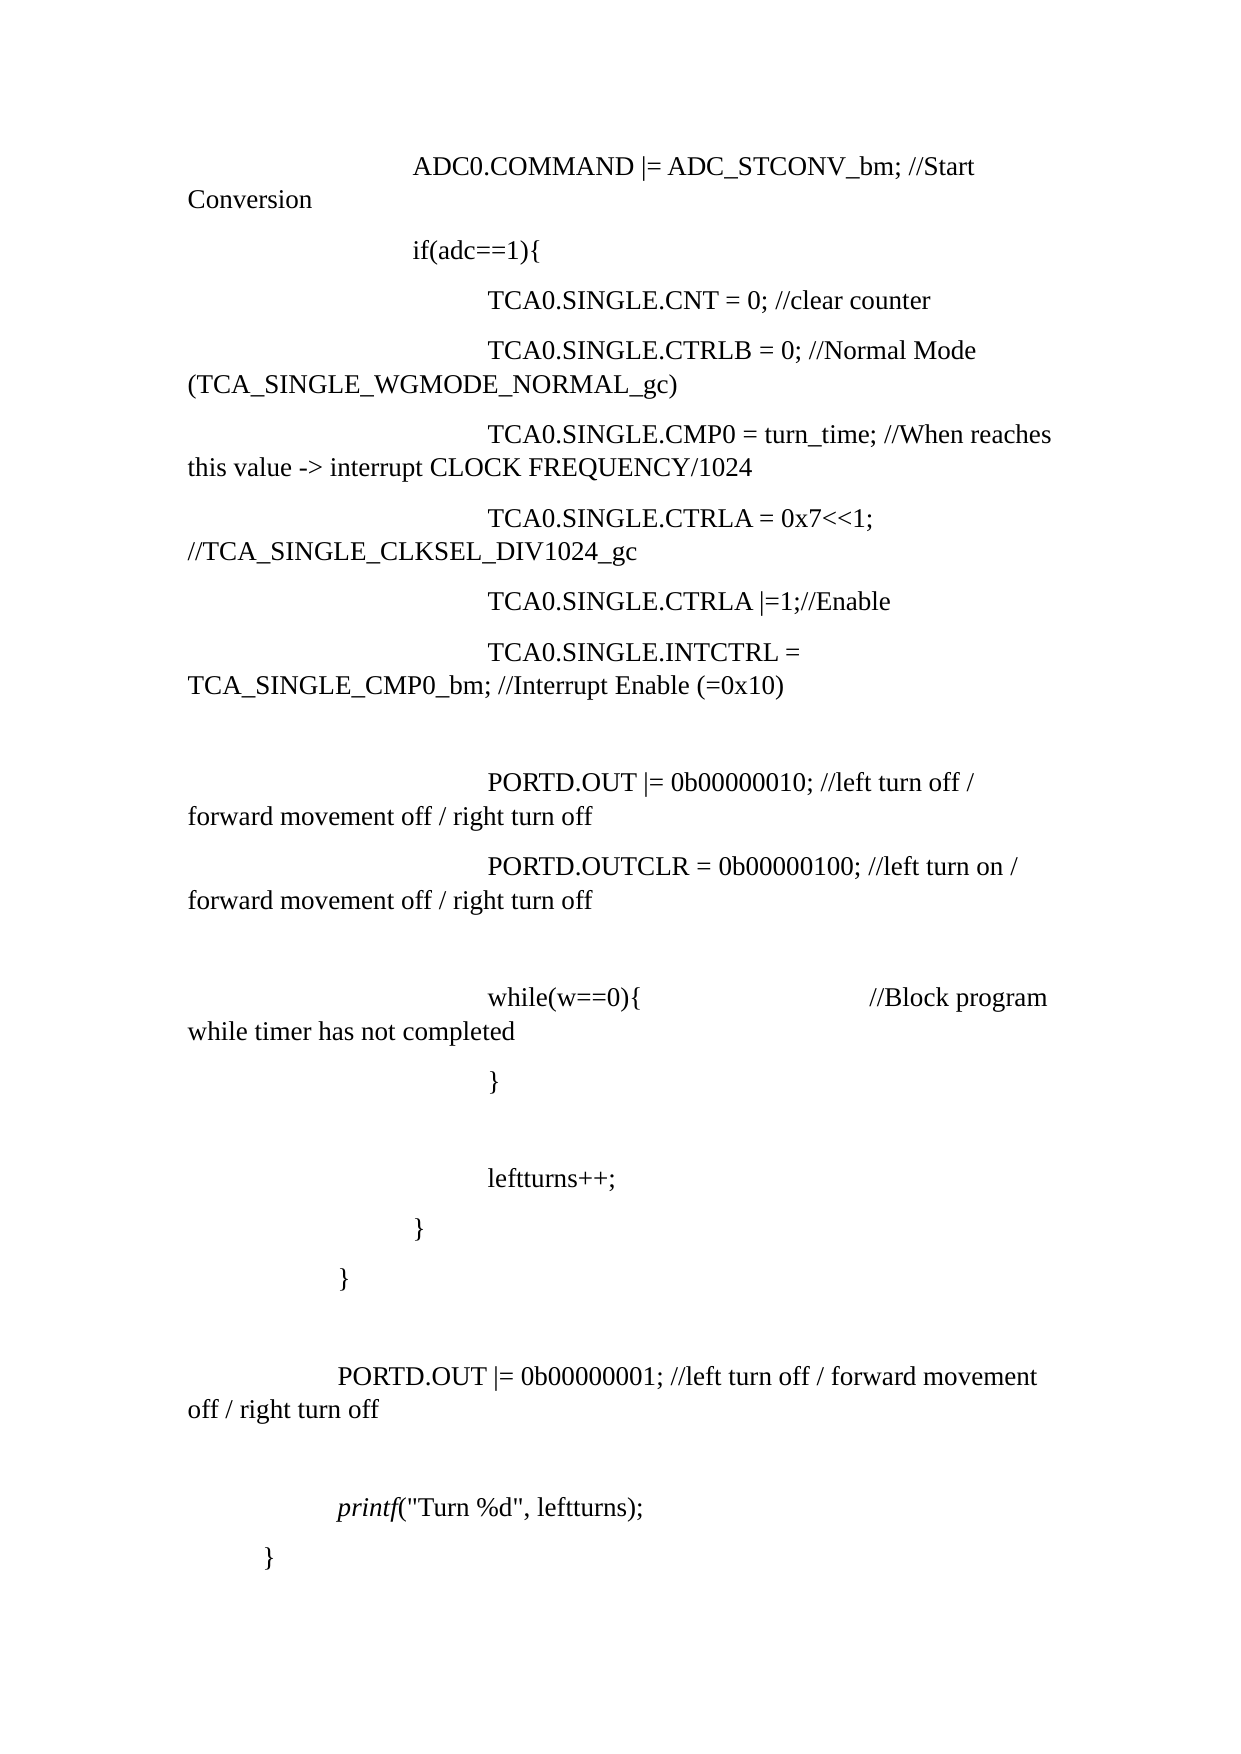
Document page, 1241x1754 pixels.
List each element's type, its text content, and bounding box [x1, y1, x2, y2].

text TCA0.SINGLE.CTRLA = 0x7<<1; //TCA_SINGLE_CLKSEL_DIV1024_gc [187, 502, 1053, 566]
text } [187, 1541, 1053, 1572]
text PORTD.OUT |= 0b00000001; //left turn off / forward movement off / right turn off [187, 1360, 1053, 1424]
text } [187, 1212, 1053, 1243]
text ADC0.COMMAND |= ADC_STCONV_bm; //Start Conversion [187, 150, 1053, 215]
text PORTD.OUTCLR = 0b00000100; //left turn on / forward movement off / right turn off [187, 850, 1053, 915]
text TCA0.SINGLE.CTRLA |=1;//Enable [187, 585, 1053, 617]
text TCA0.SINGLE.CNT = 0; //clear counter [187, 284, 1053, 315]
text TCA0.SINGLE.CTRLB = 0; //Normal Mode (TCA_SINGLE_WGMODE_NORMAL_gc) [187, 334, 1053, 399]
text } [187, 1065, 1053, 1096]
text } [187, 1262, 1053, 1294]
text TCA0.SINGLE.CMP0 = turn_time; //When reaches this value -> interrupt CLOCK FREQUENCY/1024 [187, 418, 1053, 483]
text TCA0.SINGLE.INTCTRL = TCA_SINGLE_CMP0_bm; //Interrupt Enable (=0x10) [187, 636, 1053, 700]
text printf("Turn %d", leftturns); [187, 1491, 1053, 1522]
text leftturns++; [187, 1162, 1053, 1193]
text if(adc==1){ [187, 234, 1053, 265]
text while(w==0){ //Block program while timer has not completed [187, 981, 1053, 1046]
text PORTD.OUT |= 0b00000010; //left turn off / forward movement off / right turn off [187, 766, 1053, 831]
